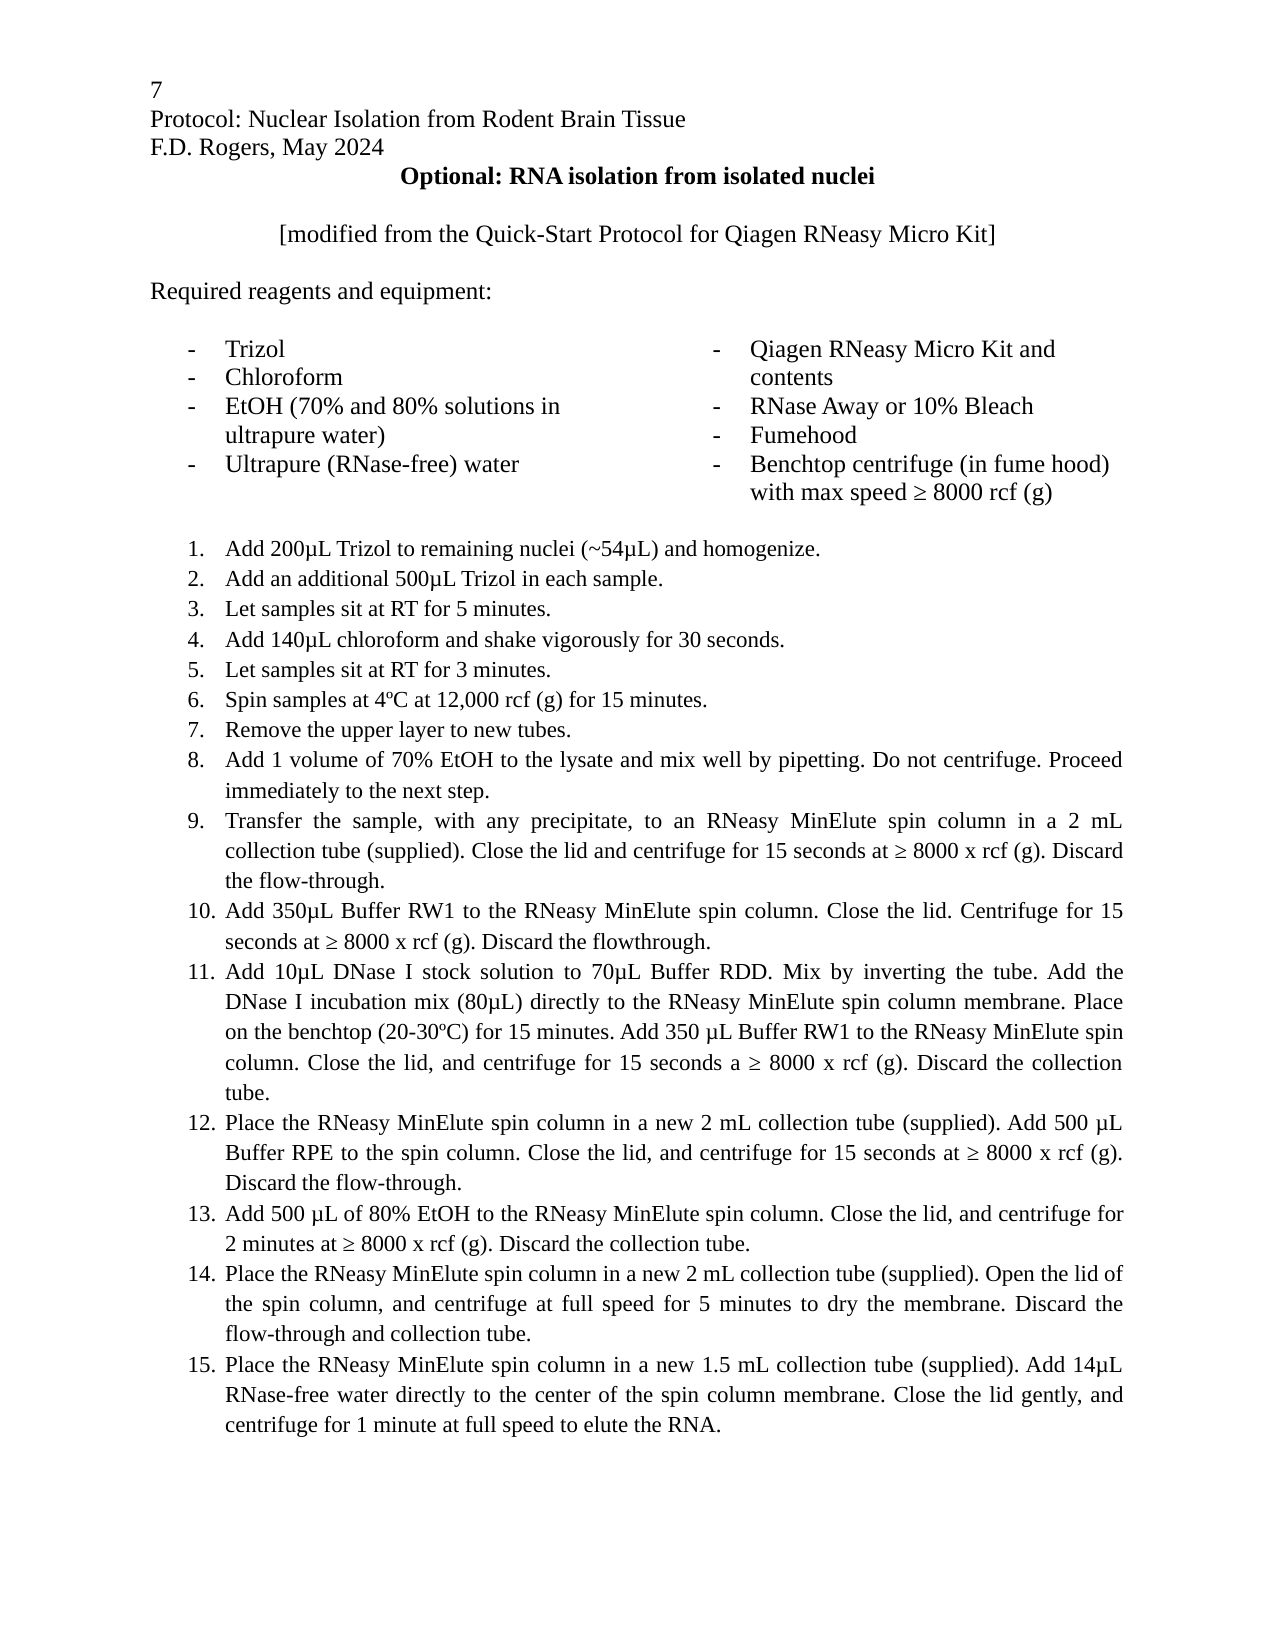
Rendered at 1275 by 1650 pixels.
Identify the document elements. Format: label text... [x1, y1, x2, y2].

list Add 500 µL of 80% EtOH to the RNeasy MinElute spin column. Close the lid, and centrifuge for 2 minutes at ≥ 8000 x rcf (g). Discard the collection tube. [187, 1199, 1125, 1256]
list Qiagen RNeasy Micro Kit and contents [712, 334, 1125, 391]
list Add 140µL chloroform and shake vigorously for 30 seconds. [187, 626, 1125, 652]
list Transfer the sample, with any precipitate, to an RNeasy MinElute spin column in a 2 mL collection tube (supplied). Close the lid and centrifuge for 15 seconds at ≥ 8000 x rcf (g). Discard the flow-through. [187, 807, 1125, 894]
list Chloroform [187, 362, 600, 391]
text Optional: RNA isolation from isolated nuclei [150, 161, 1125, 190]
list EtOH (70% and 80% solutions in ultrapure water) [187, 391, 600, 449]
text [modified from the Quick-Start Protocol for Qiagen RNeasy Micro Kit] [150, 219, 1125, 247]
list Place the RNeasy MinElute spin column in a new 2 mL collection tube (supplied). Add 500 µL Buffer RPE to the spin column. Close the lid, and centrifuge for 15 seconds at ≥ 8000 x rcf (g). Discard the flow-through. [187, 1109, 1125, 1196]
list Add 350µL Buffer RW1 to the RNeasy MinElute spin column. Close the lid. Centrifuge for 15 seconds at ≥ 8000 x rcf (g). Discard the flowthrough. [187, 897, 1125, 954]
list Remove the upper layer to new tubes. [187, 716, 1125, 743]
list Spin samples at 4ºC at 12,000 rcf (g) for 15 minutes. [187, 686, 1125, 712]
list Let samples sit at RT for 3 minutes. [187, 656, 1125, 682]
list Trizol [187, 334, 600, 362]
list Add 10µL DNase I stock solution to 70µL Buffer RDD. Mix by inverting the tube. Add the DNase I incubation mix (80µL) directly to the RNeasy MinElute spin column membrane. Place on the benchtop (20-30ºC) for 15 minutes. Add 350 µL Buffer RW1 to the RNeasy MinElute spin column. Close the lid, and centrifuge for 15 seconds a ≥ 8000 x rcf (g). Discard the collection tube. [187, 958, 1125, 1105]
text Required reagents and equipment: [150, 276, 1125, 305]
list Benchtop centrifuge (in fume hood) with max speed ≥ 8000 rcf (g) [712, 449, 1125, 506]
list Let samples sit at RT for 5 minutes. [187, 595, 1125, 622]
list Ultrapure (RNase-free) water [187, 449, 600, 477]
list Add 1 volume of 70% EtOH to the lysate and mix well by pipetting. Do not centrifuge. Proceed immediately to the next step. [187, 746, 1125, 803]
list Add an additional 500µL Trizol in each sample. [187, 565, 1125, 592]
list Fumehood [712, 420, 1125, 449]
list RNase Away or 10% Bleach [712, 391, 1125, 420]
list Add 200µL Trizol to remaining nuclei (~54µL) and homogenize. [187, 535, 1125, 561]
list Place the RNeasy MinElute spin column in a new 1.5 mL collection tube (supplied). Add 14µL RNase-free water directly to the center of the spin column membrane. Close the lid gently, and centrifuge for 1 minute at full speed to elute the RNA. [187, 1351, 1125, 1437]
list Place the RNeasy MinElute spin column in a new 2 mL collection tube (supplied). Open the lid of the spin column, and centrifuge at full speed for 5 minutes to dry the membrane. Discard the flow-through and collection tube. [187, 1260, 1125, 1347]
